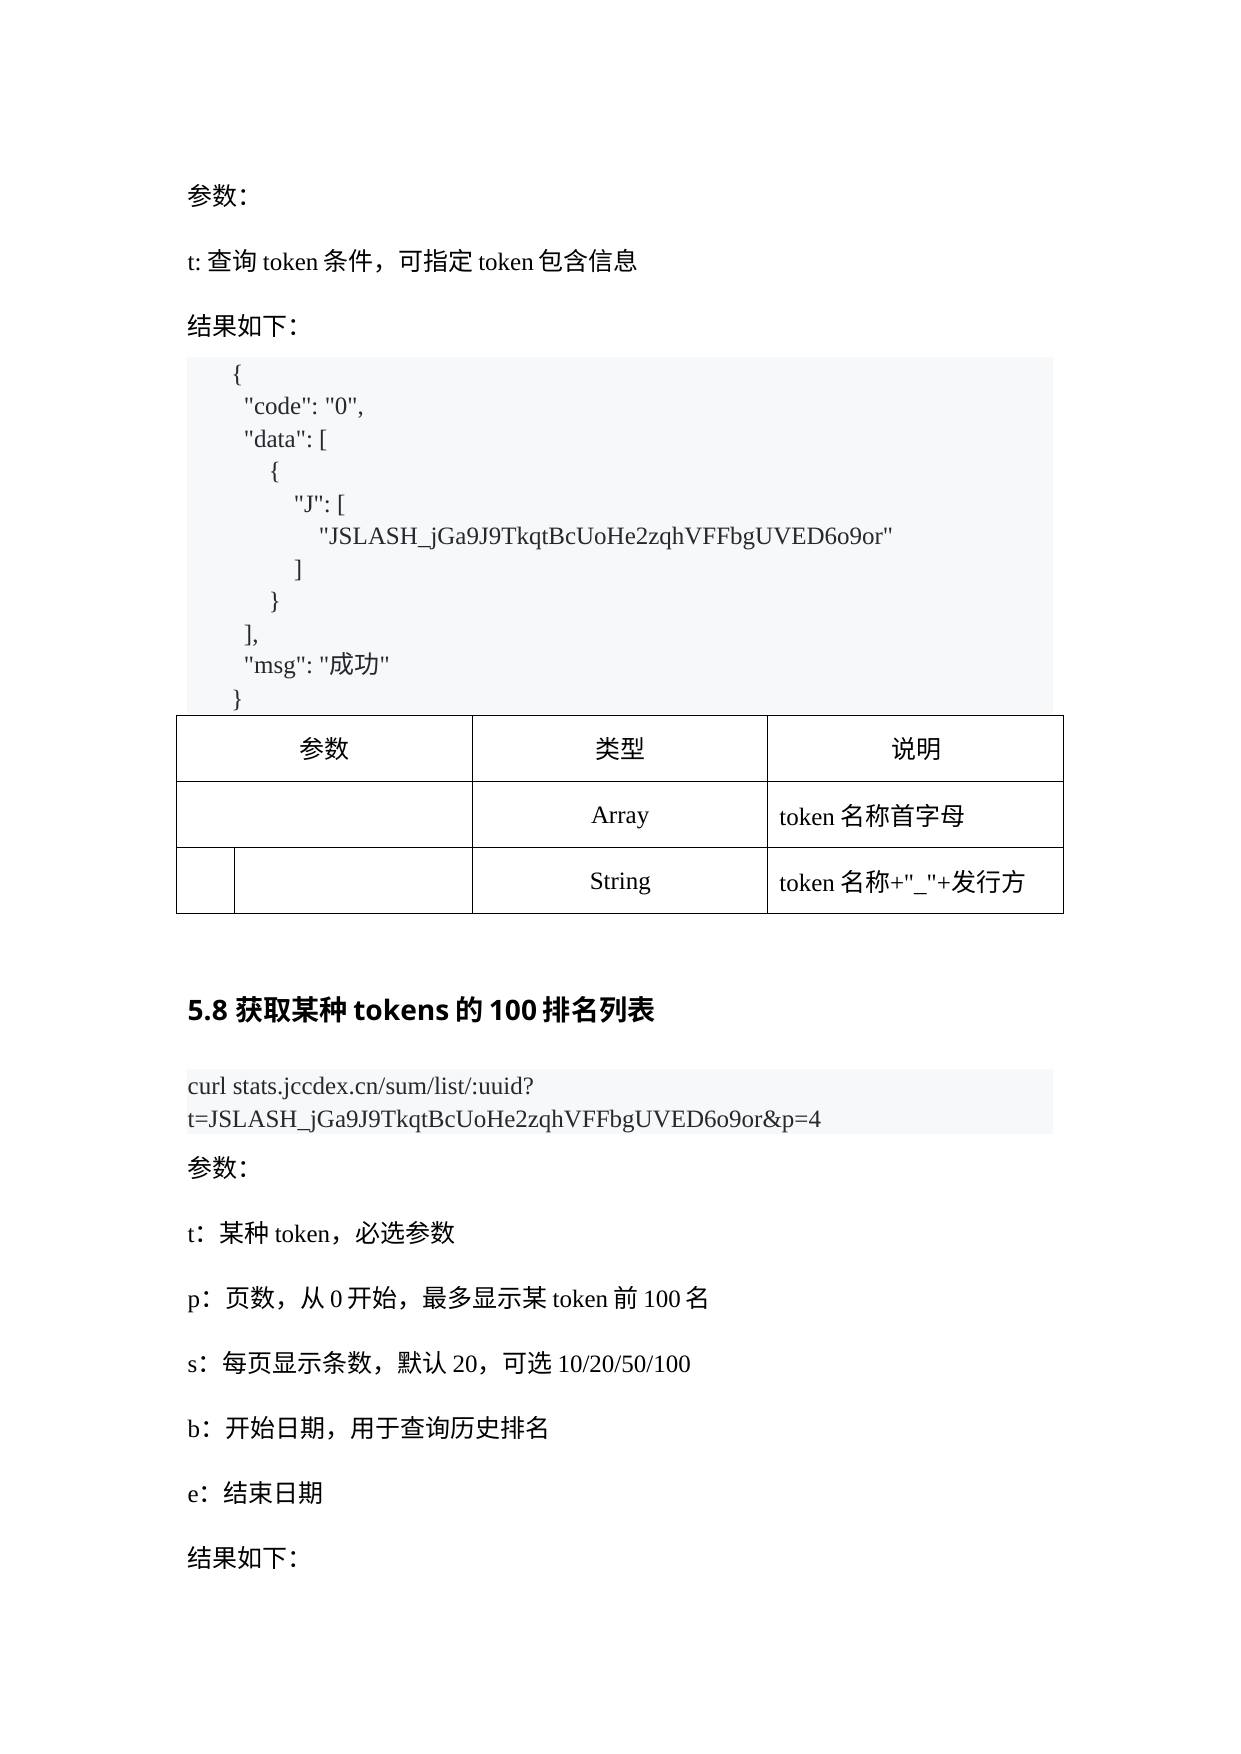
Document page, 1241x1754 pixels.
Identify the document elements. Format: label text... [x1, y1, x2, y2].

table_header 参数 [177, 716, 472, 781]
text 结果如下： [187, 292, 1053, 357]
table_cell Array [473, 782, 767, 847]
table_cell token名称+"_"+发行方 [768, 848, 1063, 913]
text 结果如下： [187, 1524, 1053, 1589]
text t：某种token，必选参数 [187, 1199, 1053, 1264]
text 参数： [187, 162, 1053, 227]
text 参数： [187, 1134, 1053, 1199]
table_cell [177, 782, 472, 847]
text { [187, 357, 1053, 389]
text ] [187, 552, 1053, 584]
table_cell [235, 848, 472, 913]
text "code": "0", [187, 389, 1053, 422]
subtitle 5.8 获取某种tokens的100排名列表 [187, 975, 1053, 1040]
text s：每页显示条数，默认20，可选10/20/50/100 [187, 1329, 1053, 1394]
text "msg": "成功" [187, 649, 1053, 682]
text e：结束日期 [187, 1459, 1053, 1524]
table_header 类型 [473, 716, 767, 781]
text ], [187, 617, 1053, 649]
text t: 查询token条件，可指定token包含信息 [187, 227, 1053, 292]
text curl stats.jccdex.cn/sum/list/:uuid?t=JSLASH_jGa9J9TkqtBcUoHe2zqhVFFbgUVED6o9or&p=4 [187, 1069, 1053, 1134]
table_cell [177, 848, 234, 913]
table_cell token名称首字母 [768, 782, 1063, 847]
text "JSLASH_jGa9J9TkqtBcUoHe2zqhVFFbgUVED6o9or" [187, 519, 1053, 552]
text "data": [ [187, 422, 1053, 454]
table_header 说明 [768, 716, 1063, 781]
text "J": [ [187, 487, 1053, 519]
text b：开始日期，用于查询历史排名 [187, 1394, 1053, 1459]
text } [187, 584, 1053, 617]
text } [187, 682, 1053, 714]
text p：页数，从0开始，最多显示某token前100名 [187, 1264, 1053, 1329]
table_cell String [473, 848, 767, 913]
text { [187, 454, 1053, 487]
